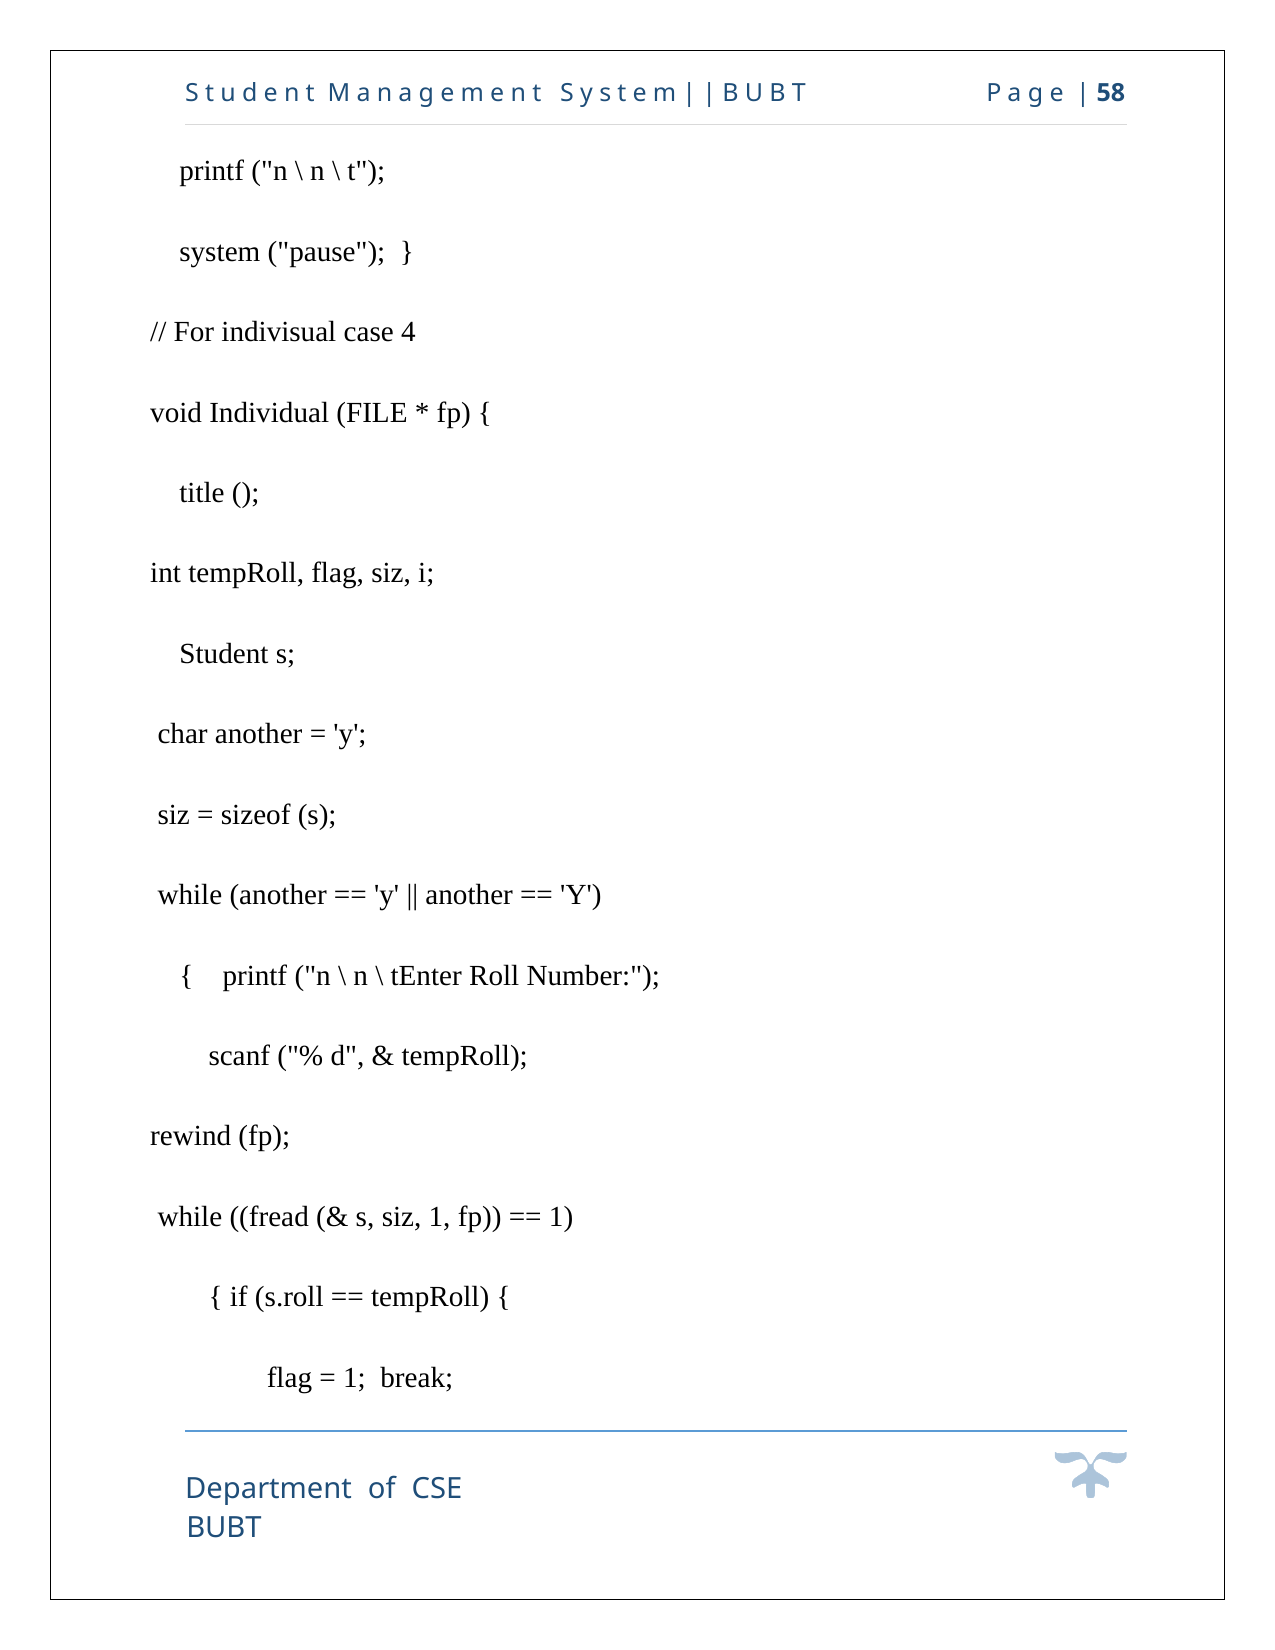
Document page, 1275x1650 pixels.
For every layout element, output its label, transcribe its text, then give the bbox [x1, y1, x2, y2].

text Student s; [150, 636, 1127, 669]
text title (); [150, 475, 1127, 509]
text rewind (fp); [150, 1118, 1127, 1152]
text char another = 'y'; [150, 716, 1127, 750]
text printf ("n \ n \ t"); [150, 153, 1127, 187]
text int tempRoll, flag, siz, i; [150, 556, 1127, 589]
text while ((fread (& s, siz, 1, fp)) == 1) [150, 1199, 1127, 1232]
text while (another == 'y' || another == 'Y') [150, 877, 1127, 911]
text siz = sizeof (s); [150, 797, 1127, 830]
text void Individual (FILE * fp) { [150, 395, 1127, 428]
text // For indivisual case 4 [150, 314, 1127, 348]
text system ("pause"); } [150, 234, 1127, 267]
text { if (s.roll == tempRoll) { [150, 1279, 1127, 1313]
text { printf ("n \ n \ tEnter Roll Number:"); [150, 958, 1127, 991]
text flag = 1; break; [150, 1360, 1127, 1393]
text scanf ("% d", & tempRoll); [150, 1038, 1127, 1072]
